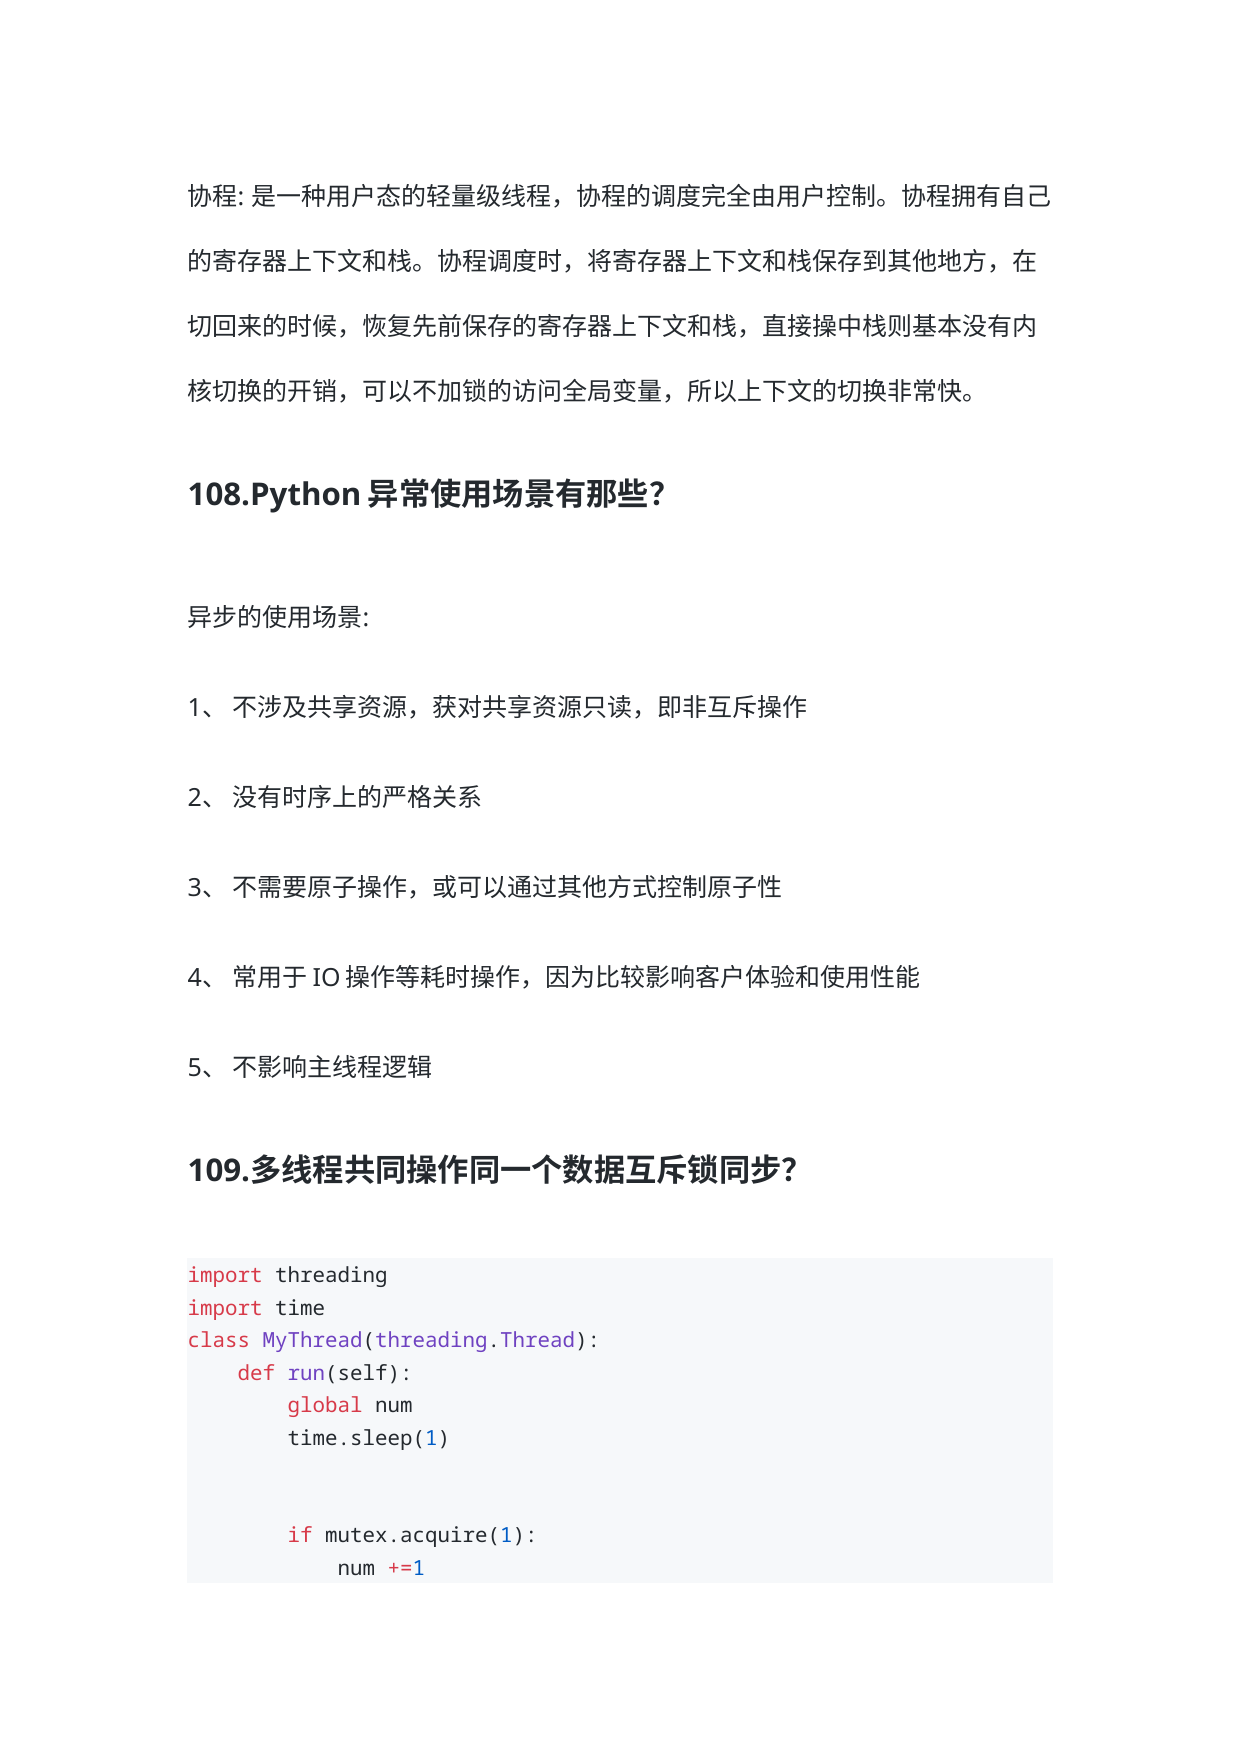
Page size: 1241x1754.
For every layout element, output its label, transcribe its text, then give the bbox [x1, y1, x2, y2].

text global num [187, 1388, 1053, 1421]
text time.sleep(1) [187, 1421, 1053, 1453]
text import threading [187, 1258, 1053, 1291]
subtitle 108.Python异常使用场景有那些？ [187, 459, 1053, 524]
text 3、 不需要原子操作，或可以通过其他方式控制原子性 [187, 853, 1053, 918]
text class MyThread(threading.Thread): [187, 1323, 1053, 1356]
subtitle 109.多线程共同操作同一个数据互斥锁同步？ [187, 1135, 1053, 1200]
text 异步的使用场景: [187, 583, 1053, 648]
text 4、 常用于IO操作等耗时操作，因为比较影响客户体验和使用性能 [187, 943, 1053, 1008]
text 2、 没有时序上的严格关系 [187, 763, 1053, 828]
text num +=1 [187, 1551, 1053, 1583]
text if mutex.acquire(1): [187, 1518, 1053, 1551]
text 协程: 是一种用户态的轻量级线程，协程的调度完全由用户控制。协程拥有自己的寄存器上下文和栈。协程调度时，将寄存器上下文和栈保存到其他地方，在切回来的时候，恢复先前保存的寄存器上下文和栈，直接操中栈则基本没有内核切换的开销，可以不加锁的访问全局变量，所以上下文的切换非常快。 [187, 162, 1053, 422]
text def run(self): [187, 1356, 1053, 1388]
text 5、 不影响主线程逻辑 [187, 1033, 1053, 1098]
text 1、 不涉及共享资源，获对共享资源只读，即非互斥操作 [187, 673, 1053, 738]
text import time [187, 1291, 1053, 1323]
